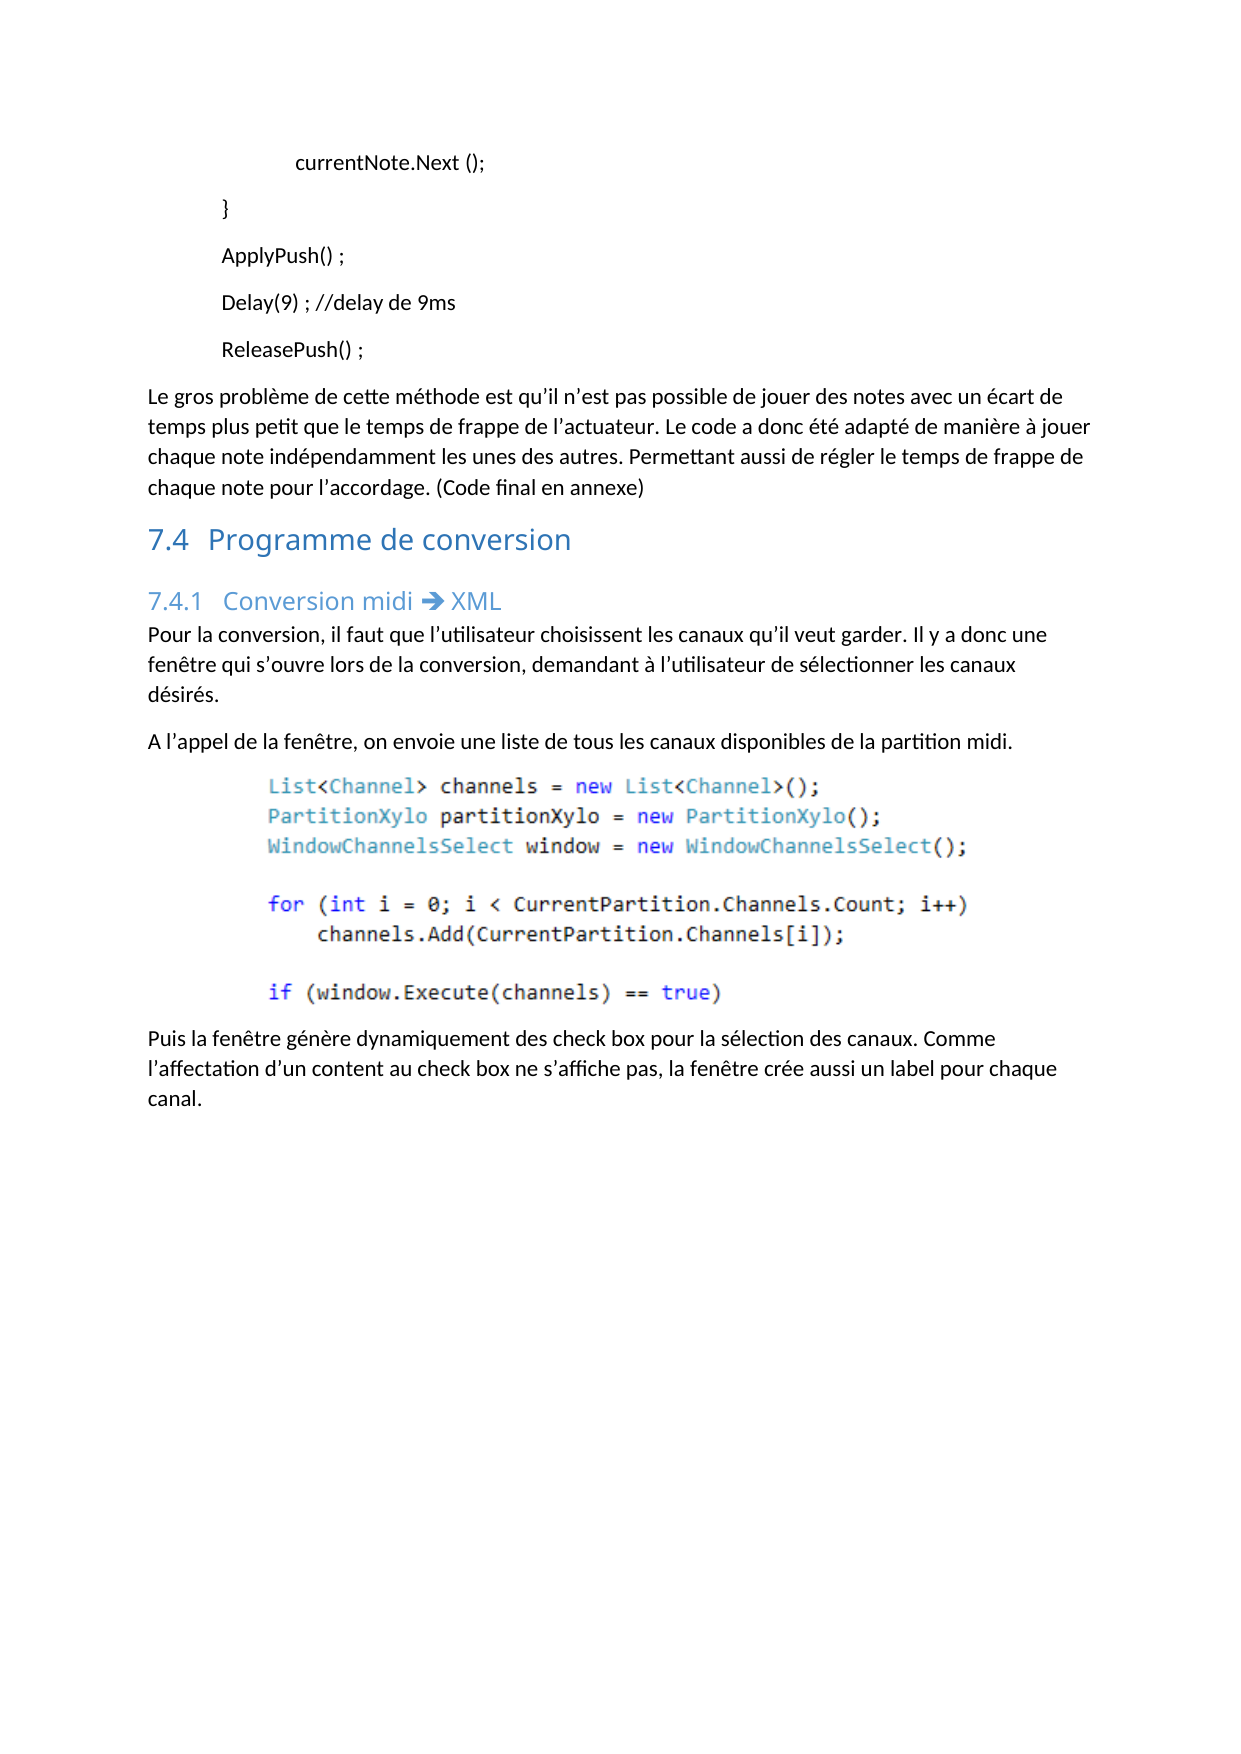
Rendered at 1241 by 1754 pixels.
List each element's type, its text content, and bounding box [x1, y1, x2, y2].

text A l’appel de la fenêtre, on envoie une liste de tous les canaux disponibles de la partition midi. [148, 727, 1093, 755]
text Pour la conversion, il faut que l’utilisateur choisissent les canaux qu’il veut garder. Il y a donc une fenêtre qui s’ouvre lors de la conversion, demandant à l’utilisateur de sélectionner les canaux désirés. [148, 620, 1093, 708]
subtitle Conversion midi XML [148, 583, 1093, 617]
text Delay(9) ; //delay de 9ms [148, 288, 1093, 316]
text ReleasePush() ; [148, 335, 1093, 363]
text ApplyPush() ; [148, 241, 1093, 269]
picture [261, 774, 979, 1006]
subtitle Programme de conversion [148, 519, 1093, 559]
text Le gros problème de cette méthode est qu’il n’est pas possible de jouer des notes avec un écart de temps plus petit que le temps de frappe de l’actuateur. Le code a donc été adapté de manière à jouer chaque note indépendamment les unes des autres. Permettant aussi de régler le temps de frappe de chaque note pour l’accordage. (Code final en annexe) [148, 382, 1093, 501]
text currentNote.Next (); [148, 148, 1093, 176]
text Puis la fenêtre génère dynamiquement des check box pour la sélection des canaux. Comme l’affectation d’un content au check box ne s’affiche pas, la fenêtre crée aussi un label pour chaque canal. [148, 1024, 1093, 1113]
text } [148, 194, 1093, 222]
